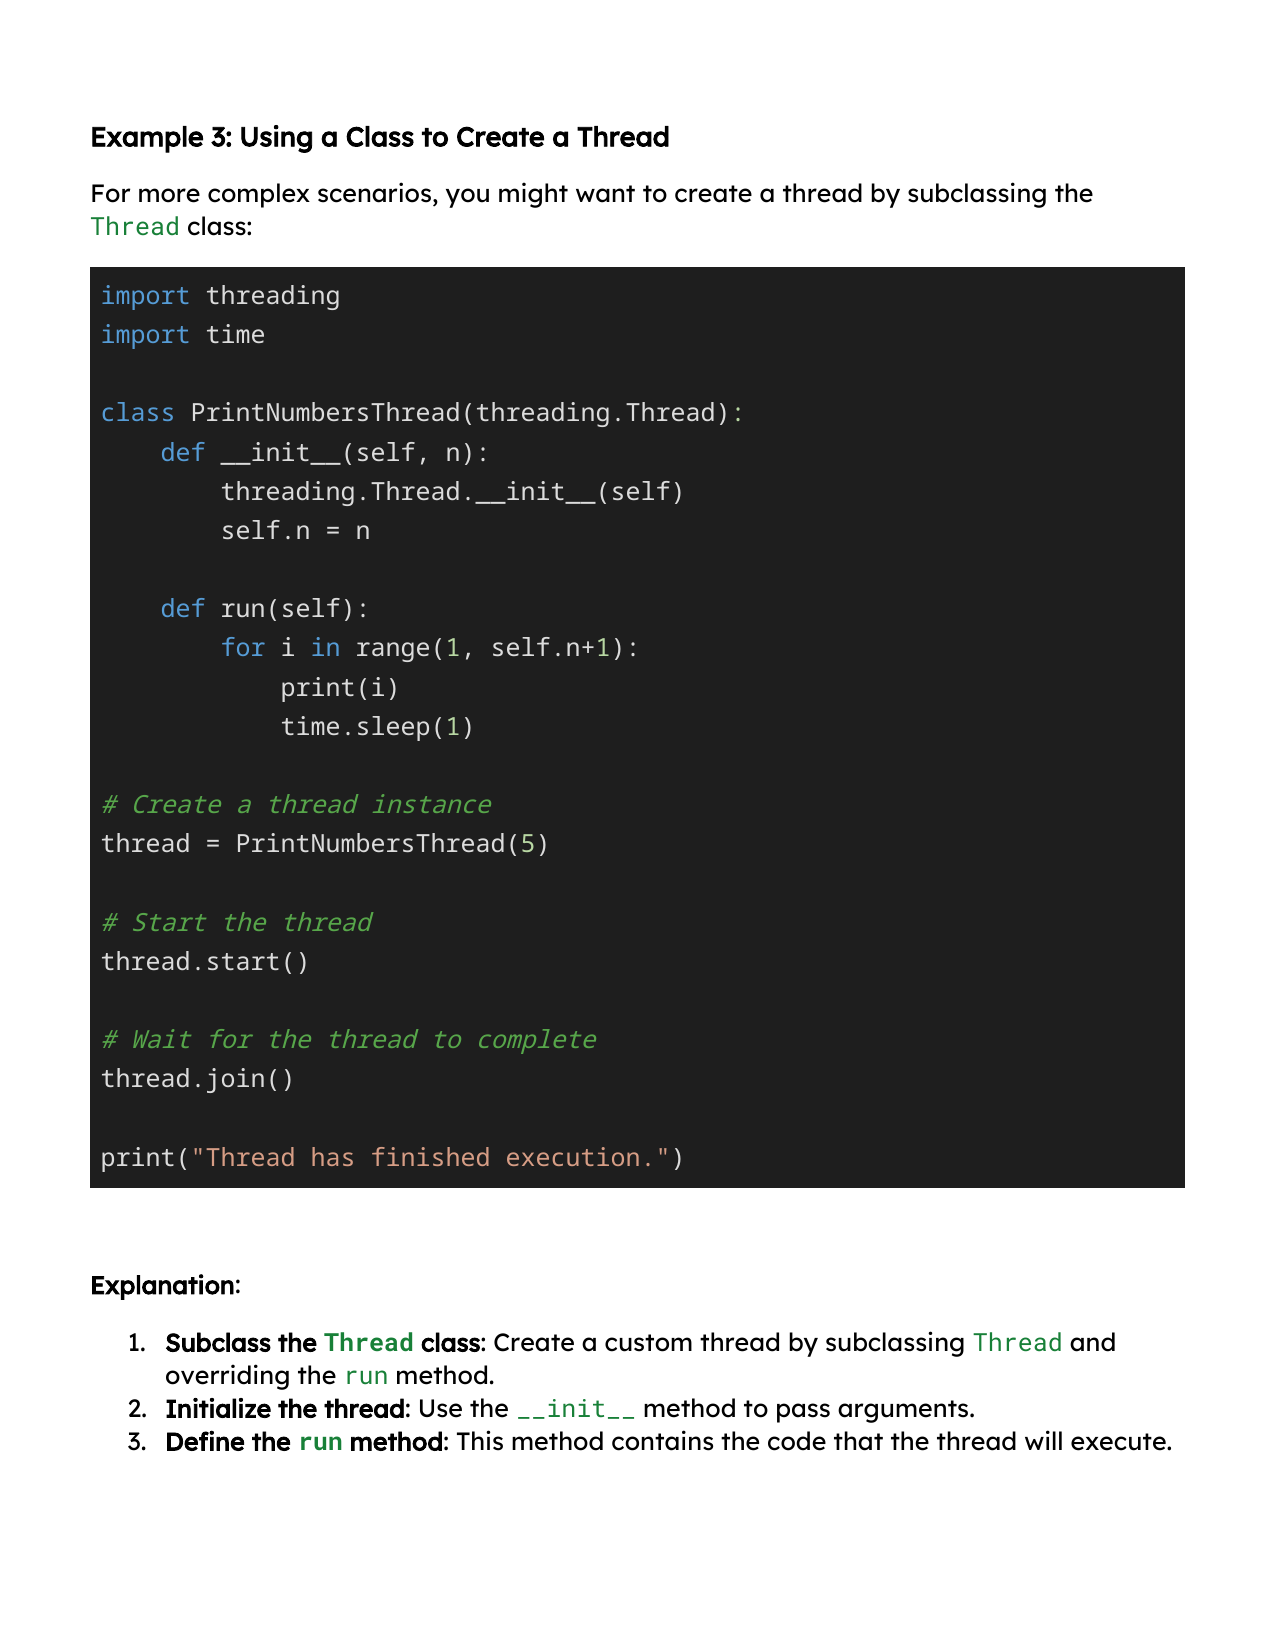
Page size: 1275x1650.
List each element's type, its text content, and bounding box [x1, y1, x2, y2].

text Explanation: [90, 1269, 1185, 1300]
list Initialize the thread: Use the __init__ method to pass arguments. [127, 1391, 1185, 1424]
text For more complex scenarios, you might want to create a thread by subclassing the Thread class: [90, 178, 1185, 242]
list Subclass the Thread class: Create a custom thread by subclassing Thread and overriding the run method. [127, 1325, 1185, 1391]
subtitle Example 3: Using a Class to Create a Thread [90, 119, 1185, 153]
list Define the run method: This method contains the code that the thread will execute. [127, 1424, 1185, 1457]
table_header import threading import time class PrintNumbersThread(threading.Thread): def __init__(self, n): threading.Thread.__init__(self) self.n = n def run(self): for i in range(1, self.n+1): print(i) time.sleep(1) # Create a thread instance thread = PrintNumbersThread(5) # Start the thread thread.start() # Wait for the thread to complete thread.join() print("Thread has finished execution.") [90, 267, 1185, 1188]
